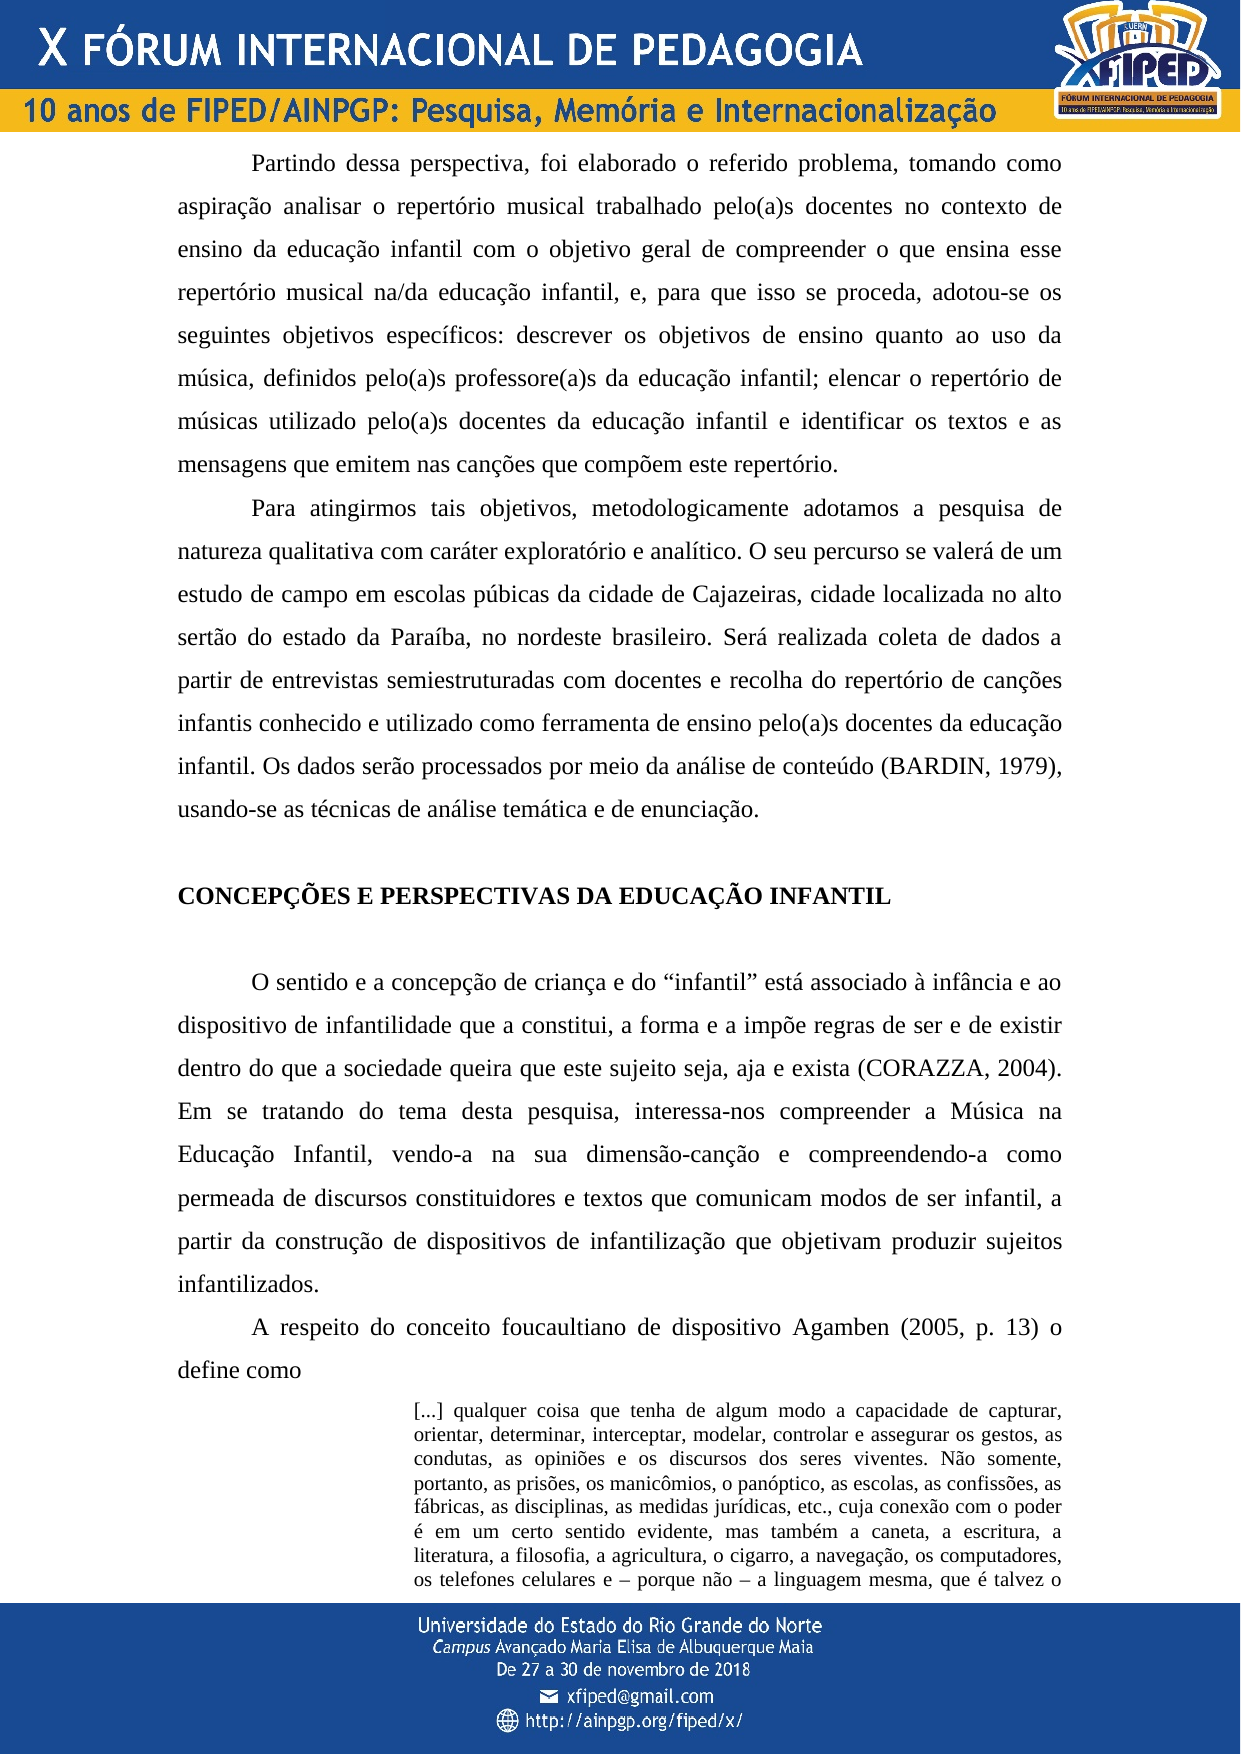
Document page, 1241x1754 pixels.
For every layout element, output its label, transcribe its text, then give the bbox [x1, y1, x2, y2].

picture [0, 1603, 1241, 1754]
text A respeito do conceito foucaultiano de dispositivo Agamben (2005, p. 13) o define como [177, 1312, 1063, 1384]
text Partindo dessa perspectiva, foi elaborado o referido problema, tomando como aspiração analisar o repertório musical trabalhado pelo(a)s docentes no contexto de ensino da educação infantil com o objetivo geral de compreender o que ensina esse repertório musical na/da educação infantil, e, para que isso se proceda, adotou-se os seguintes objetivos específicos: descrever os objetivos de ensino quanto ao uso da música, definidos pelo(a)s professore(a)s da educação infantil; elencar o repertório de músicas utilizado pelo(a)s docentes da educação infantil e identificar os textos e as mensagens que emitem nas canções que compõem este repertório. [177, 148, 1063, 478]
text O sentido e a concepção de criança e do “infantil” está associado à infância e ao dispositivo de infantilidade que a constitui, a forma e a impõe regras de ser e de existir dentro do que a sociedade queira que este sujeito seja, aja e exista (CORAZZA, 2004). Em se tratando do tema desta pesquisa, interessa-nos compreender a Música na Educação Infantil, vendo-a na sua dimensão-canção e compreendendo-a como permeada de discursos constituidores e textos que comunicam modos de ser infantil, a partir da construção de dispositivos de infantilização que objetivam produzir sujeitos infantilizados. [177, 967, 1063, 1298]
text Para atingirmos tais objetivos, metodologicamente adotamos a pesquisa de natureza qualitativa com caráter exploratório e analítico. O seu percurso se valerá de um estudo de campo em escolas púbicas da cidade de Cajazeiras, cidade localizada no alto sertão do estado da Paraíba, no nordeste brasileiro. Será realizada coleta de dados a partir de entrevistas semiestruturadas com docentes e recolha do repertório de canções infantis conhecido e utilizado como ferramenta de ensino pelo(a)s docentes da educação infantil. Os dados serão processados por meio da análise de conteúdo (BARDIN, 1979), usando-se as técnicas de análise temática e de enunciação. [177, 493, 1063, 823]
text CONCEPÇÕES E PERSPECTIVAS DA EDUCAÇÃO INFANTIL [177, 881, 1063, 909]
picture [0, 0, 1241, 132]
